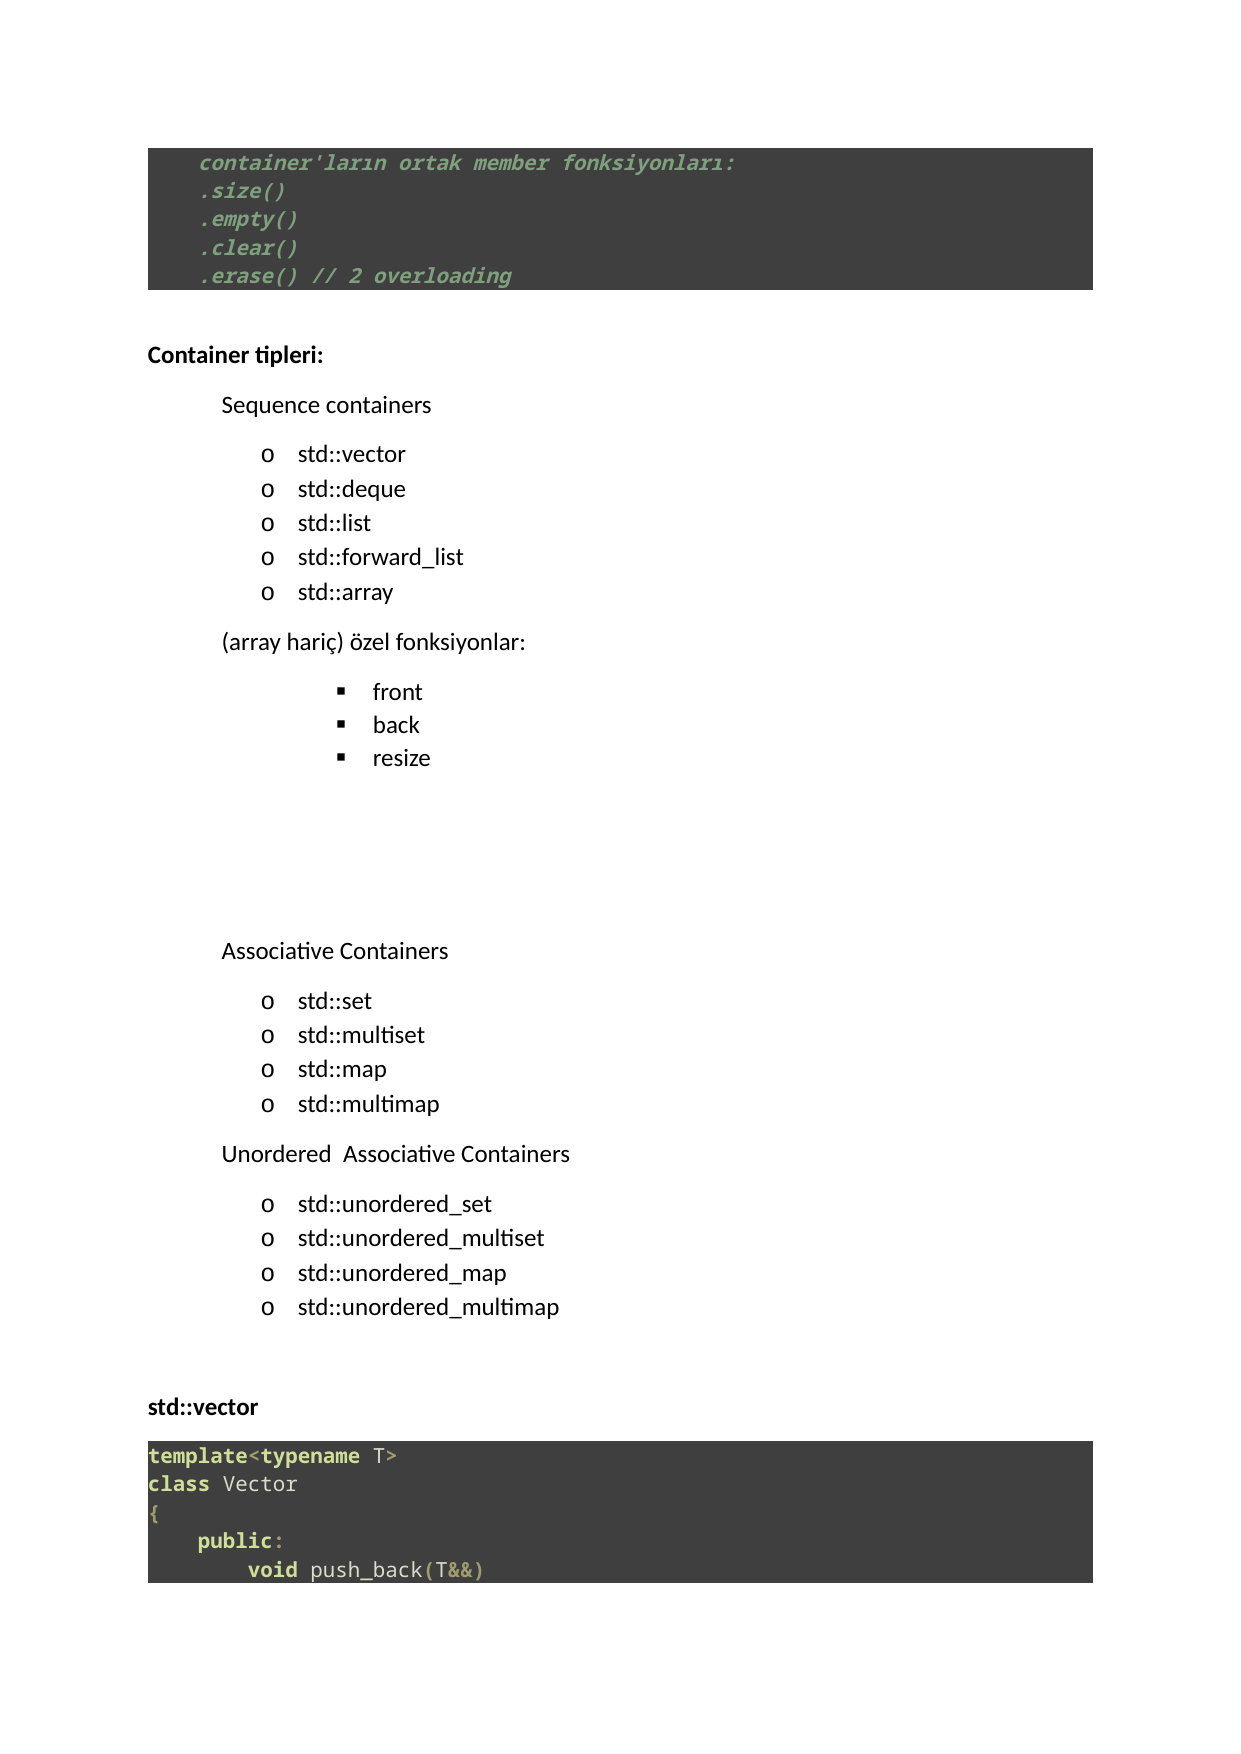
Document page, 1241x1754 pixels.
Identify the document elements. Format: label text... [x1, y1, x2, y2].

text Unordered Associative Containers [148, 1139, 1093, 1169]
list std::unordered_map [260, 1257, 1093, 1288]
list std::array [260, 576, 1093, 607]
list std::unordered_set [260, 1188, 1093, 1220]
list std::list [260, 507, 1093, 539]
text .clear() [148, 233, 1093, 261]
list std::forward_list [260, 541, 1093, 573]
text template<typename T> [148, 1441, 1093, 1469]
list back [335, 709, 1093, 739]
list std::unordered_multimap [260, 1291, 1093, 1323]
text .size() [148, 176, 1093, 204]
list std::vector [260, 438, 1093, 470]
text class Vector [148, 1469, 1093, 1498]
list std::deque [260, 473, 1093, 504]
text Associative Containers [148, 935, 1093, 966]
list std::set [260, 985, 1093, 1017]
list resize [335, 742, 1093, 772]
list std::multiset [260, 1019, 1093, 1051]
text void push_back(T&&) [148, 1555, 1093, 1583]
text container'ların ortak member fonksiyonları: [148, 148, 1093, 176]
text Sequence containers [148, 389, 1093, 419]
list std::unordered_multiset [260, 1222, 1093, 1254]
text { [148, 1498, 1093, 1526]
text (array hariç) özel fonksiyonlar: [148, 627, 1093, 657]
list front [335, 676, 1093, 707]
list std::map [260, 1053, 1093, 1085]
text .erase() // 2 overloading [148, 261, 1093, 290]
text .empty() [148, 204, 1093, 233]
list std::multimap [260, 1088, 1093, 1119]
text std::vector [148, 1392, 1093, 1422]
text Container tipleri: [148, 339, 1093, 370]
text public: [148, 1526, 1093, 1555]
